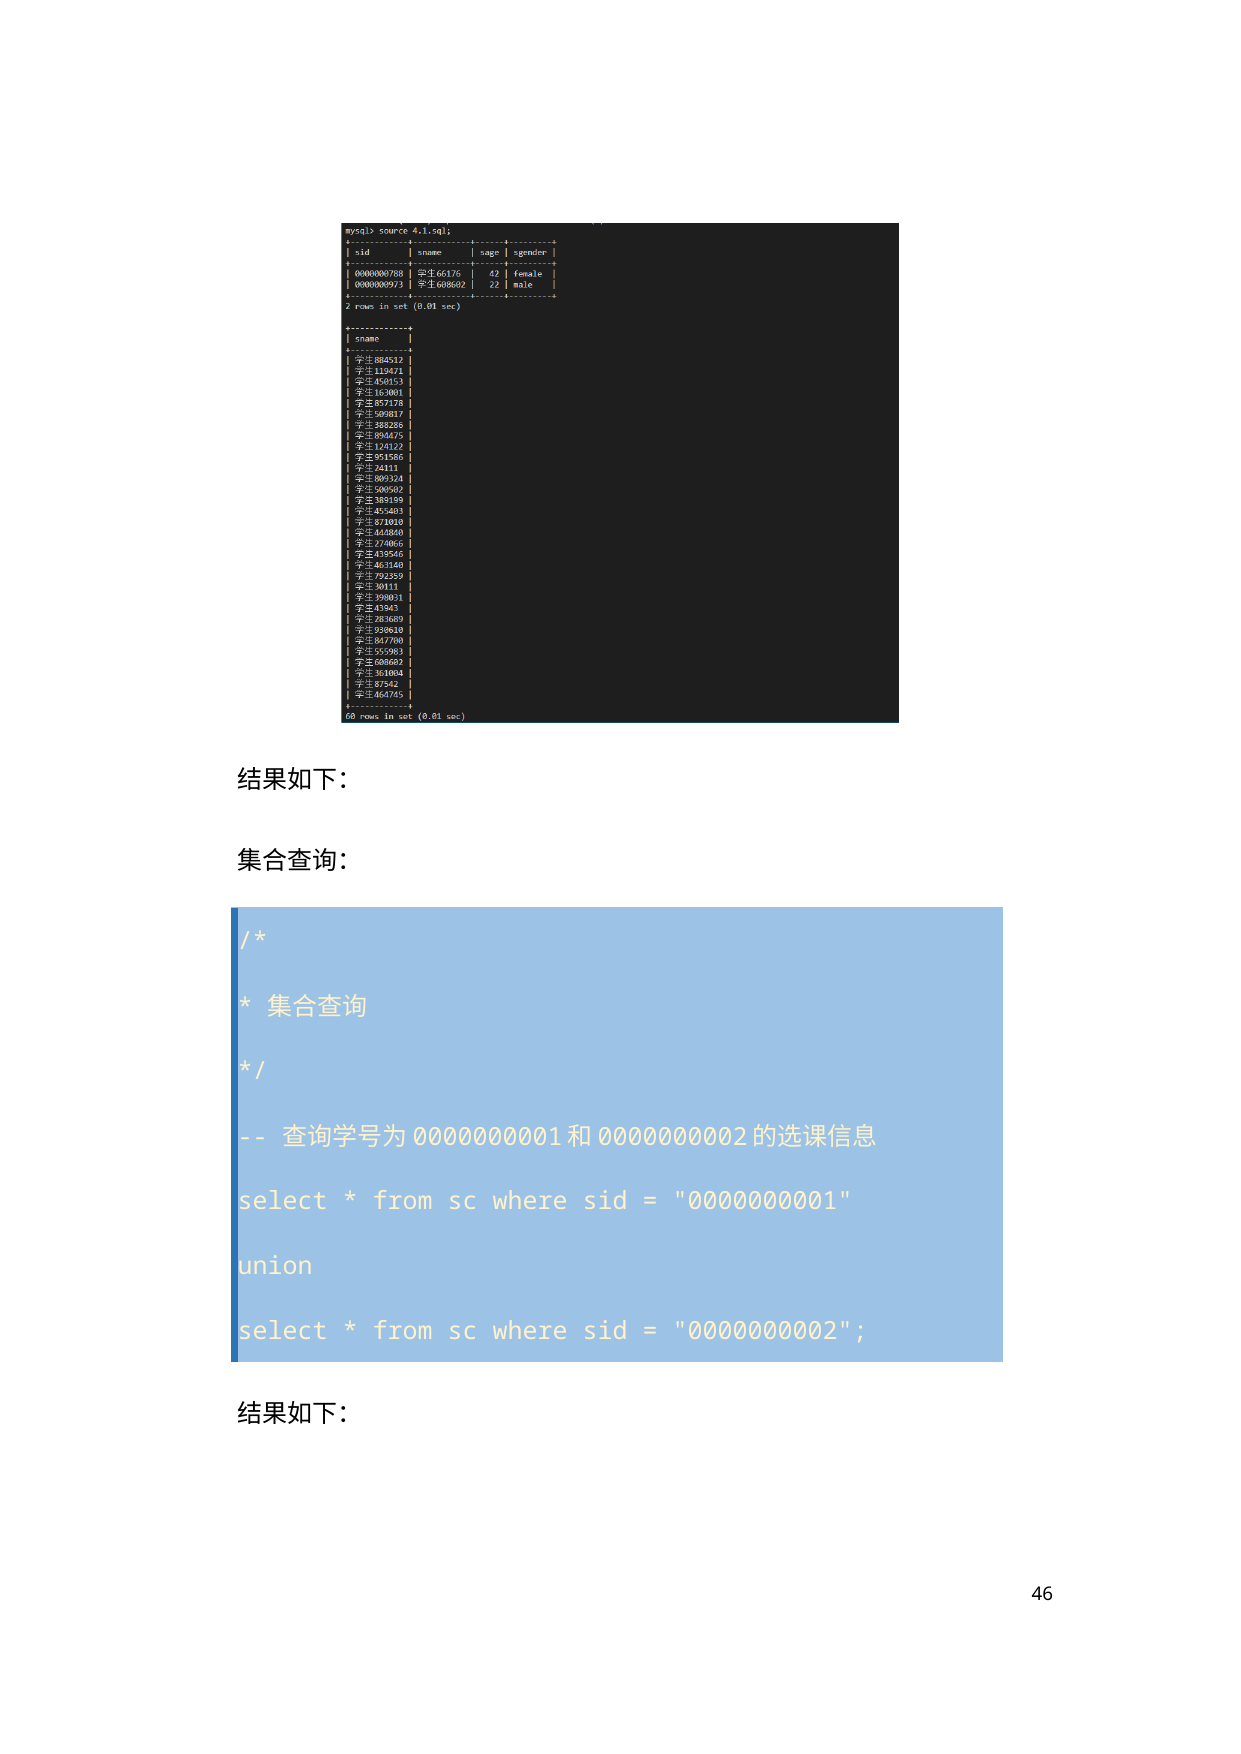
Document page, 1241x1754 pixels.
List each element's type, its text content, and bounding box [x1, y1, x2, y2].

text /* [231, 907, 1003, 972]
list 结果如下： [187, 1379, 1053, 1444]
text select * from sc where sid = "0000000002"; [238, 1297, 1003, 1362]
text */ [238, 1037, 1003, 1102]
text select * from sc where sid = "0000000001" [238, 1167, 1003, 1232]
list 集合查询： [187, 826, 1053, 891]
text union [238, 1232, 1003, 1297]
text -- 查询学号为0000000001和0000000002的选课信息 [238, 1102, 1003, 1167]
text * 集合查询 [238, 972, 1003, 1037]
picture [341, 223, 899, 723]
